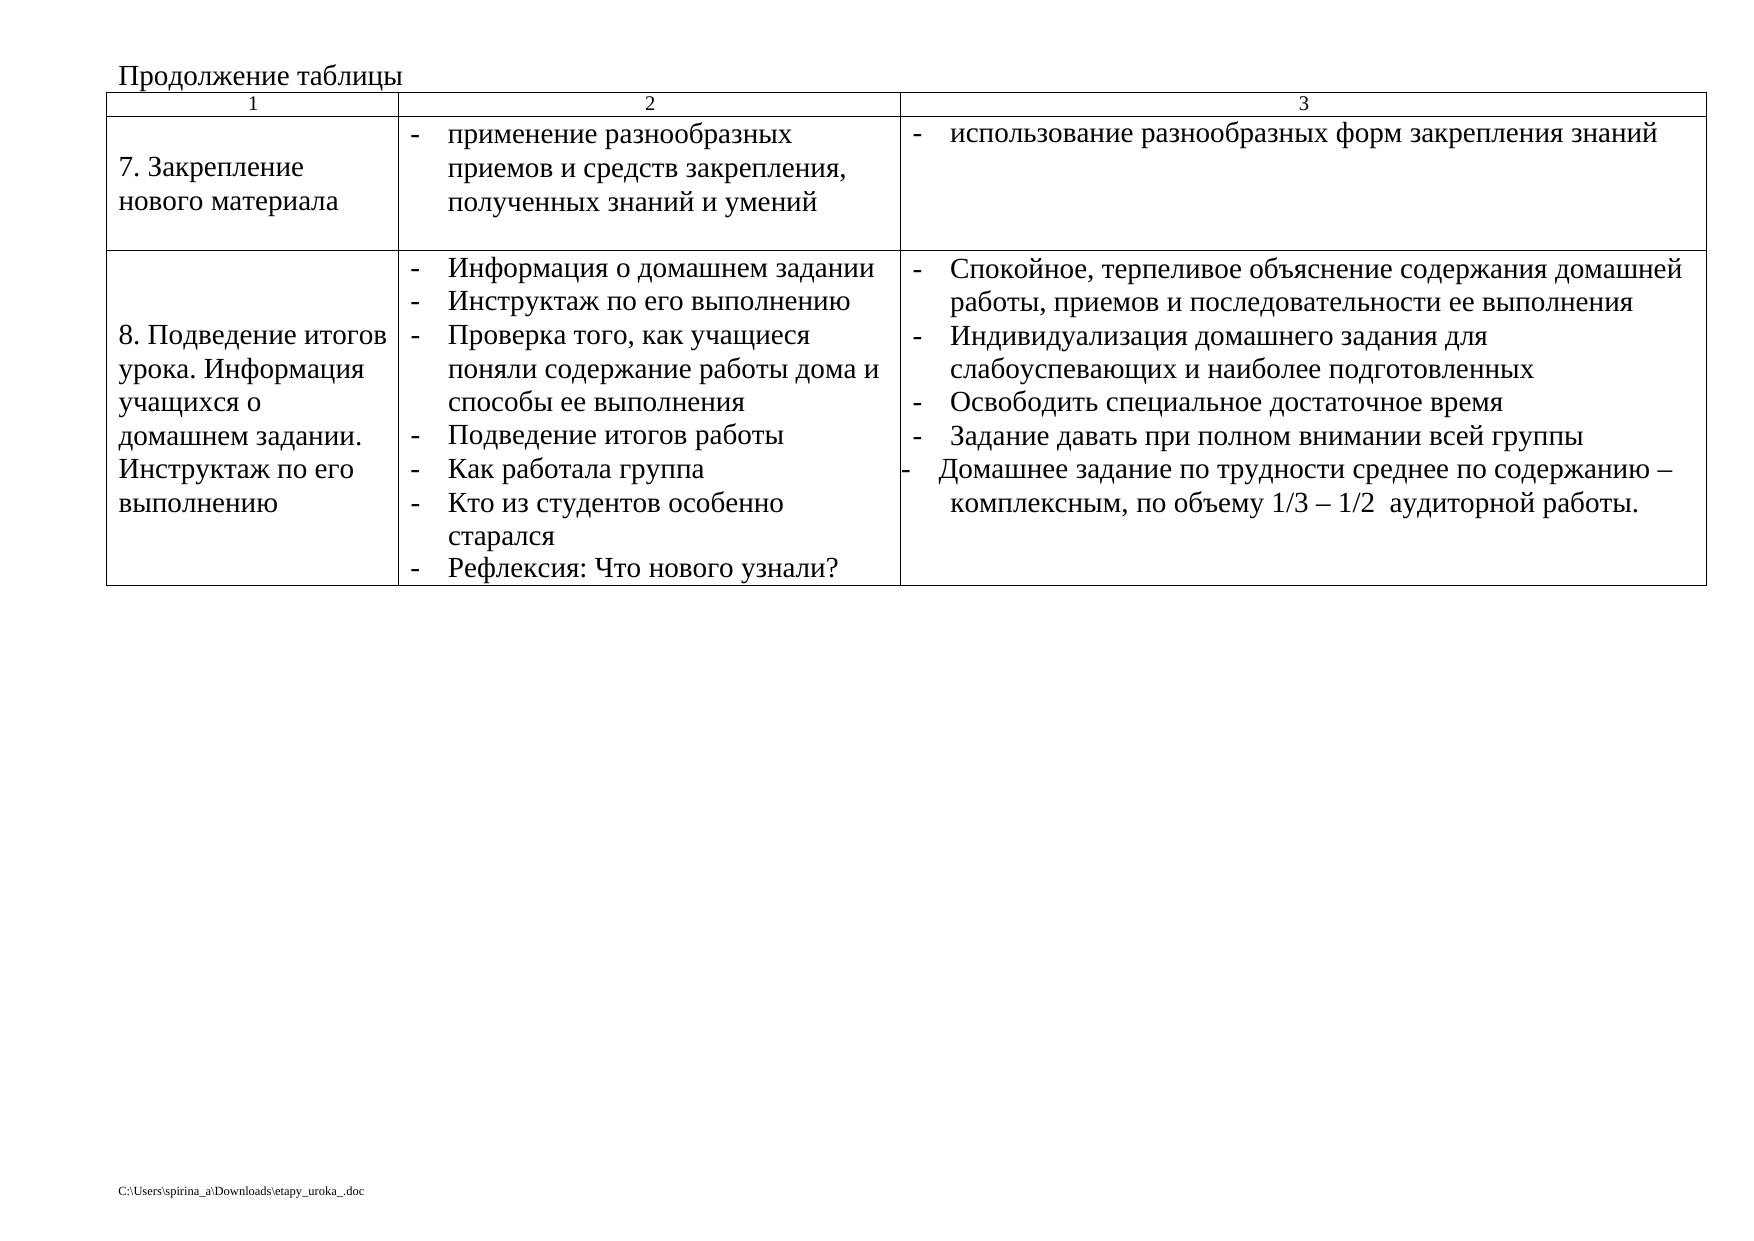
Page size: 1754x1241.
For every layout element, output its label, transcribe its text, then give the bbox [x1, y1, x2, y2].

table_header 2 [399, 93, 900, 116]
table_cell - применение разнообразных приемов и средств закрепления, полученных знаний и умений [399, 117, 900, 250]
table_cell 7. Закрепление нового материала [107, 117, 398, 250]
table_cell Спокойное, терпеливое объяснение содержания домашней работы, приемов и последовательности ее выполнения Индивидуализация домашнего задания для слабоуспевающих и наиболее подготовленных Освободить специальное достаточное время Задание давать при полном внимании всей группы Домашнее задание по трудности среднее по содержанию – комплексным, по объему 1/3 – 1/2 аудиторной работы. [901, 251, 1706, 585]
table_cell 8. Подведение итогов урока. Информация учащихся о домашнем задании. Инструктаж по его выполнению [107, 251, 398, 585]
table_cell Информация о домашнем задании Инструктаж по его выполнению Проверка того, как учащиеся поняли содержание работы дома и способы ее выполнения Подведение итогов работы Как работала группа Кто из студентов особенно старался Рефлексия: Что нового узнали? [399, 251, 900, 585]
table_header 3 [901, 93, 1706, 116]
table_header 1 [107, 93, 398, 116]
table_cell - использование разнообразных форм закрепления знаний [901, 117, 1706, 250]
